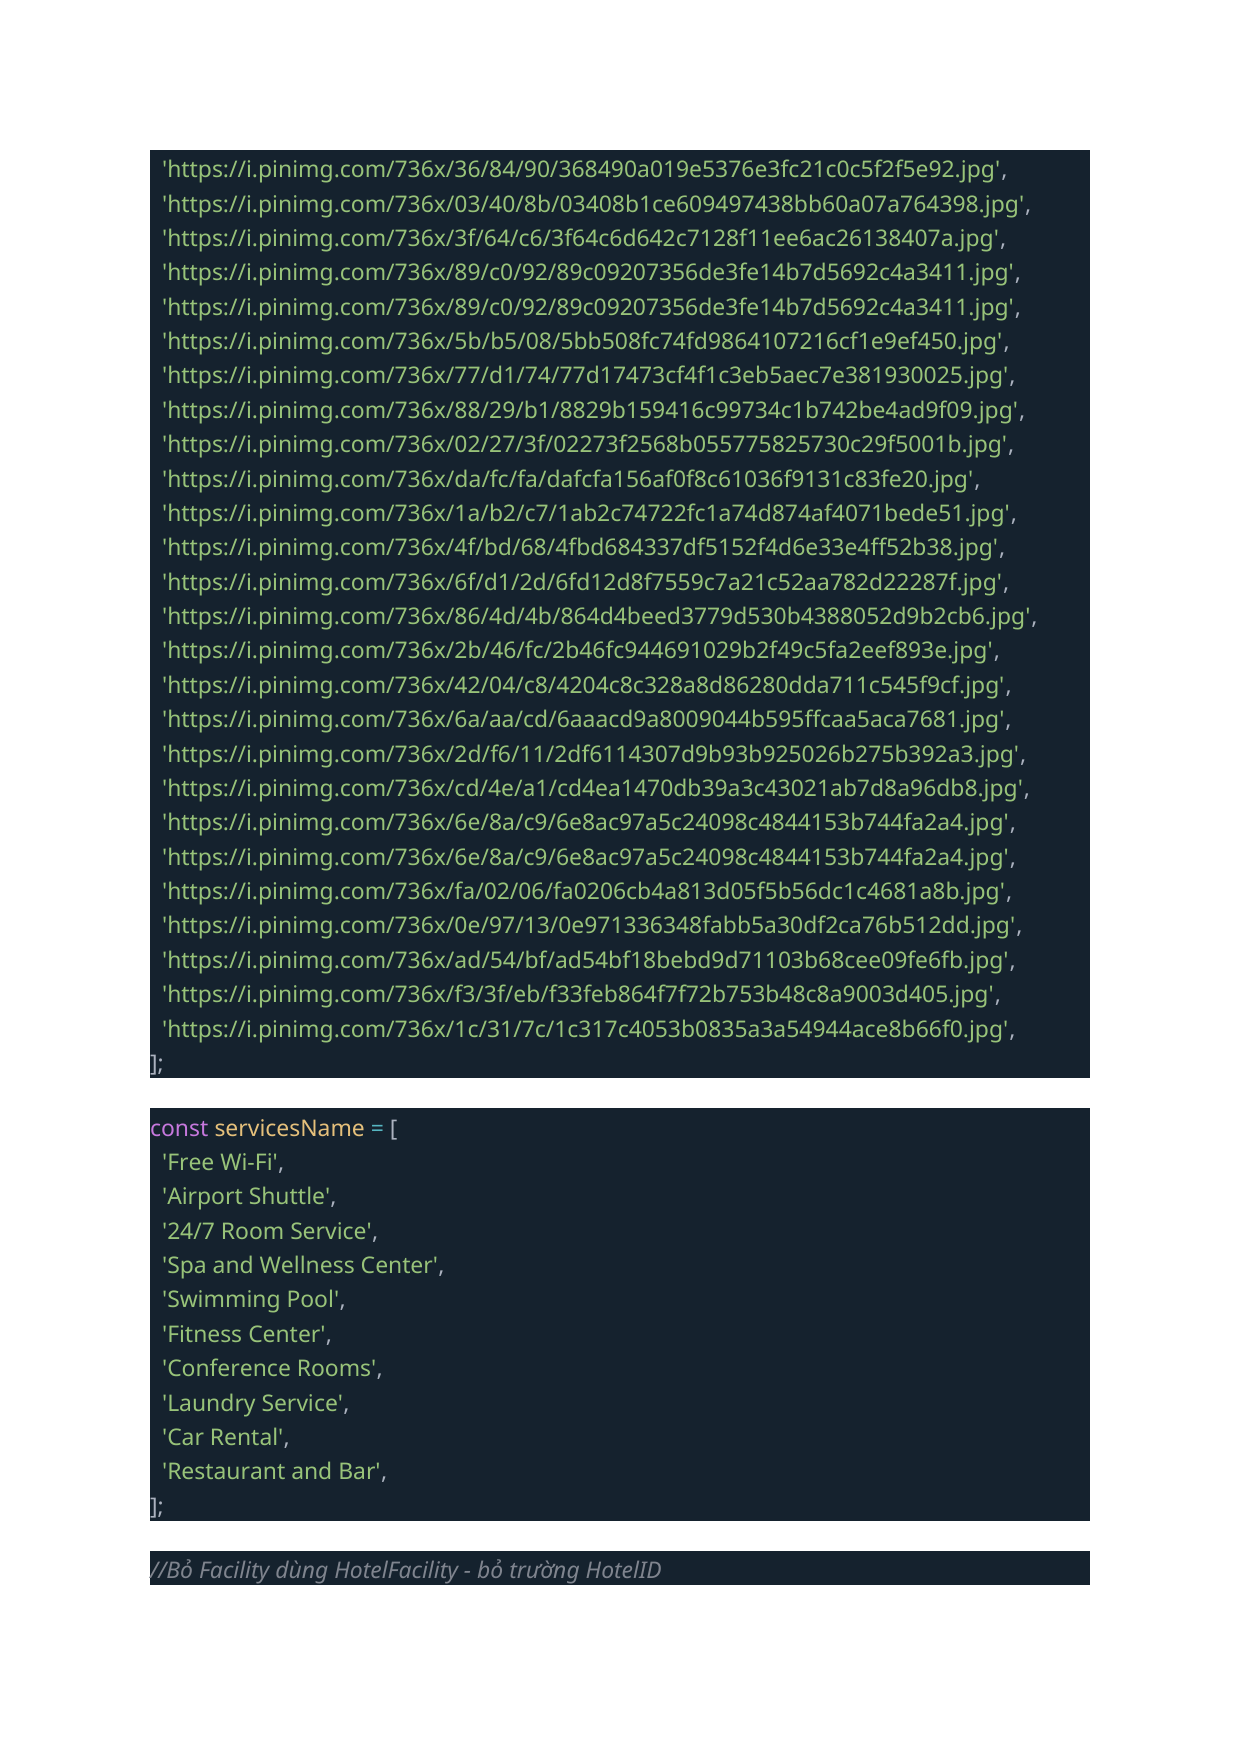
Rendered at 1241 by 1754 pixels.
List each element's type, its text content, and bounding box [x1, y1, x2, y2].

text 'Conference Rooms', [150, 1349, 1090, 1383]
text 'https://i.pinimg.com/736x/6a/aa/cd/6aaacd9a8009044b595ffcaa5aca7681.jpg', [150, 700, 1090, 734]
text 'https://i.pinimg.com/736x/77/d1/74/77d17473cf4f1c3eb5aec7e381930025.jpg', [150, 356, 1090, 391]
text 'Swimming Pool', [150, 1280, 1090, 1314]
text 'https://i.pinimg.com/736x/ad/54/bf/ad54bf18bebd9d71103b68cee09fe6fb.jpg', [150, 941, 1090, 975]
text 'Laundry Service', [150, 1383, 1090, 1418]
text 'Free Wi-Fi', [150, 1143, 1090, 1177]
text //Bỏ Facility dùng HotelFacility - bỏ trường HotelID [150, 1551, 1090, 1585]
text 'https://i.pinimg.com/736x/da/fc/fa/dafcfa156af0f8c61036f9131c83fe20.jpg', [150, 459, 1090, 494]
text 'https://i.pinimg.com/736x/03/40/8b/03408b1ce609497438bb60a07a764398.jpg', [150, 184, 1090, 219]
text 'https://i.pinimg.com/736x/86/4d/4b/864d4beed3779d530b4388052d9b2cb6.jpg', [150, 597, 1090, 631]
text 'https://i.pinimg.com/736x/fa/02/06/fa0206cb4a813d05f5b56dc1c4681a8b.jpg', [150, 872, 1090, 906]
text 'https://i.pinimg.com/736x/5b/b5/08/5bb508fc74fd9864107216cf1e9ef450.jpg', [150, 322, 1090, 356]
text 'https://i.pinimg.com/736x/3f/64/c6/3f64c6d642c7128f11ee6ac26138407a.jpg', [150, 219, 1090, 253]
text 'https://i.pinimg.com/736x/1c/31/7c/1c317c4053b0835a3a54944ace8b66f0.jpg', [150, 1009, 1090, 1044]
text 'https://i.pinimg.com/736x/4f/bd/68/4fbd684337df5152f4d6e33e4ff52b38.jpg', [150, 528, 1090, 562]
text 'https://i.pinimg.com/736x/88/29/b1/8829b159416c99734c1b742be4ad9f09.jpg', [150, 391, 1090, 425]
text 'https://i.pinimg.com/736x/f3/3f/eb/f33feb864f7f72b753b48c8a9003d405.jpg', [150, 975, 1090, 1009]
text 'Car Rental', [150, 1418, 1090, 1452]
text 'Spa and Wellness Center', [150, 1246, 1090, 1280]
text '24/7 Room Service', [150, 1211, 1090, 1246]
text 'Airport Shuttle', [150, 1177, 1090, 1211]
text 'https://i.pinimg.com/736x/2d/f6/11/2df6114307d9b93b925026b275b392a3.jpg', [150, 734, 1090, 769]
text ]; [150, 1044, 1090, 1078]
text ]; [150, 1486, 1090, 1521]
text 'https://i.pinimg.com/736x/02/27/3f/02273f2568b055775825730c29f5001b.jpg', [150, 425, 1090, 459]
text 'https://i.pinimg.com/736x/6f/d1/2d/6fd12d8f7559c7a21c52aa782d22287f.jpg', [150, 562, 1090, 597]
text 'https://i.pinimg.com/736x/2b/46/fc/2b46fc944691029b2f49c5fa2eef893e.jpg', [150, 631, 1090, 666]
text 'https://i.pinimg.com/736x/cd/4e/a1/cd4ea1470db39a3c43021ab7d8a96db8.jpg', [150, 769, 1090, 803]
text 'https://i.pinimg.com/736x/42/04/c8/4204c8c328a8d86280dda711c545f9cf.jpg', [150, 666, 1090, 700]
text 'https://i.pinimg.com/736x/89/c0/92/89c09207356de3fe14b7d5692c4a3411.jpg', [150, 287, 1090, 322]
text 'https://i.pinimg.com/736x/6e/8a/c9/6e8ac97a5c24098c4844153b744fa2a4.jpg', [150, 837, 1090, 872]
text 'https://i.pinimg.com/736x/0e/97/13/0e971336348fabb5a30df2ca76b512dd.jpg', [150, 906, 1090, 941]
text 'https://i.pinimg.com/736x/6e/8a/c9/6e8ac97a5c24098c4844153b744fa2a4.jpg', [150, 803, 1090, 837]
text 'https://i.pinimg.com/736x/36/84/90/368490a019e5376e3fc21c0c5f2f5e92.jpg', [150, 150, 1090, 184]
text 'https://i.pinimg.com/736x/89/c0/92/89c09207356de3fe14b7d5692c4a3411.jpg', [150, 253, 1090, 287]
text 'Restaurant and Bar', [150, 1452, 1090, 1486]
text const servicesName = [ [150, 1108, 1090, 1143]
text 'https://i.pinimg.com/736x/1a/b2/c7/1ab2c74722fc1a74d874af4071bede51.jpg', [150, 494, 1090, 528]
text 'Fitness Center', [150, 1314, 1090, 1349]
